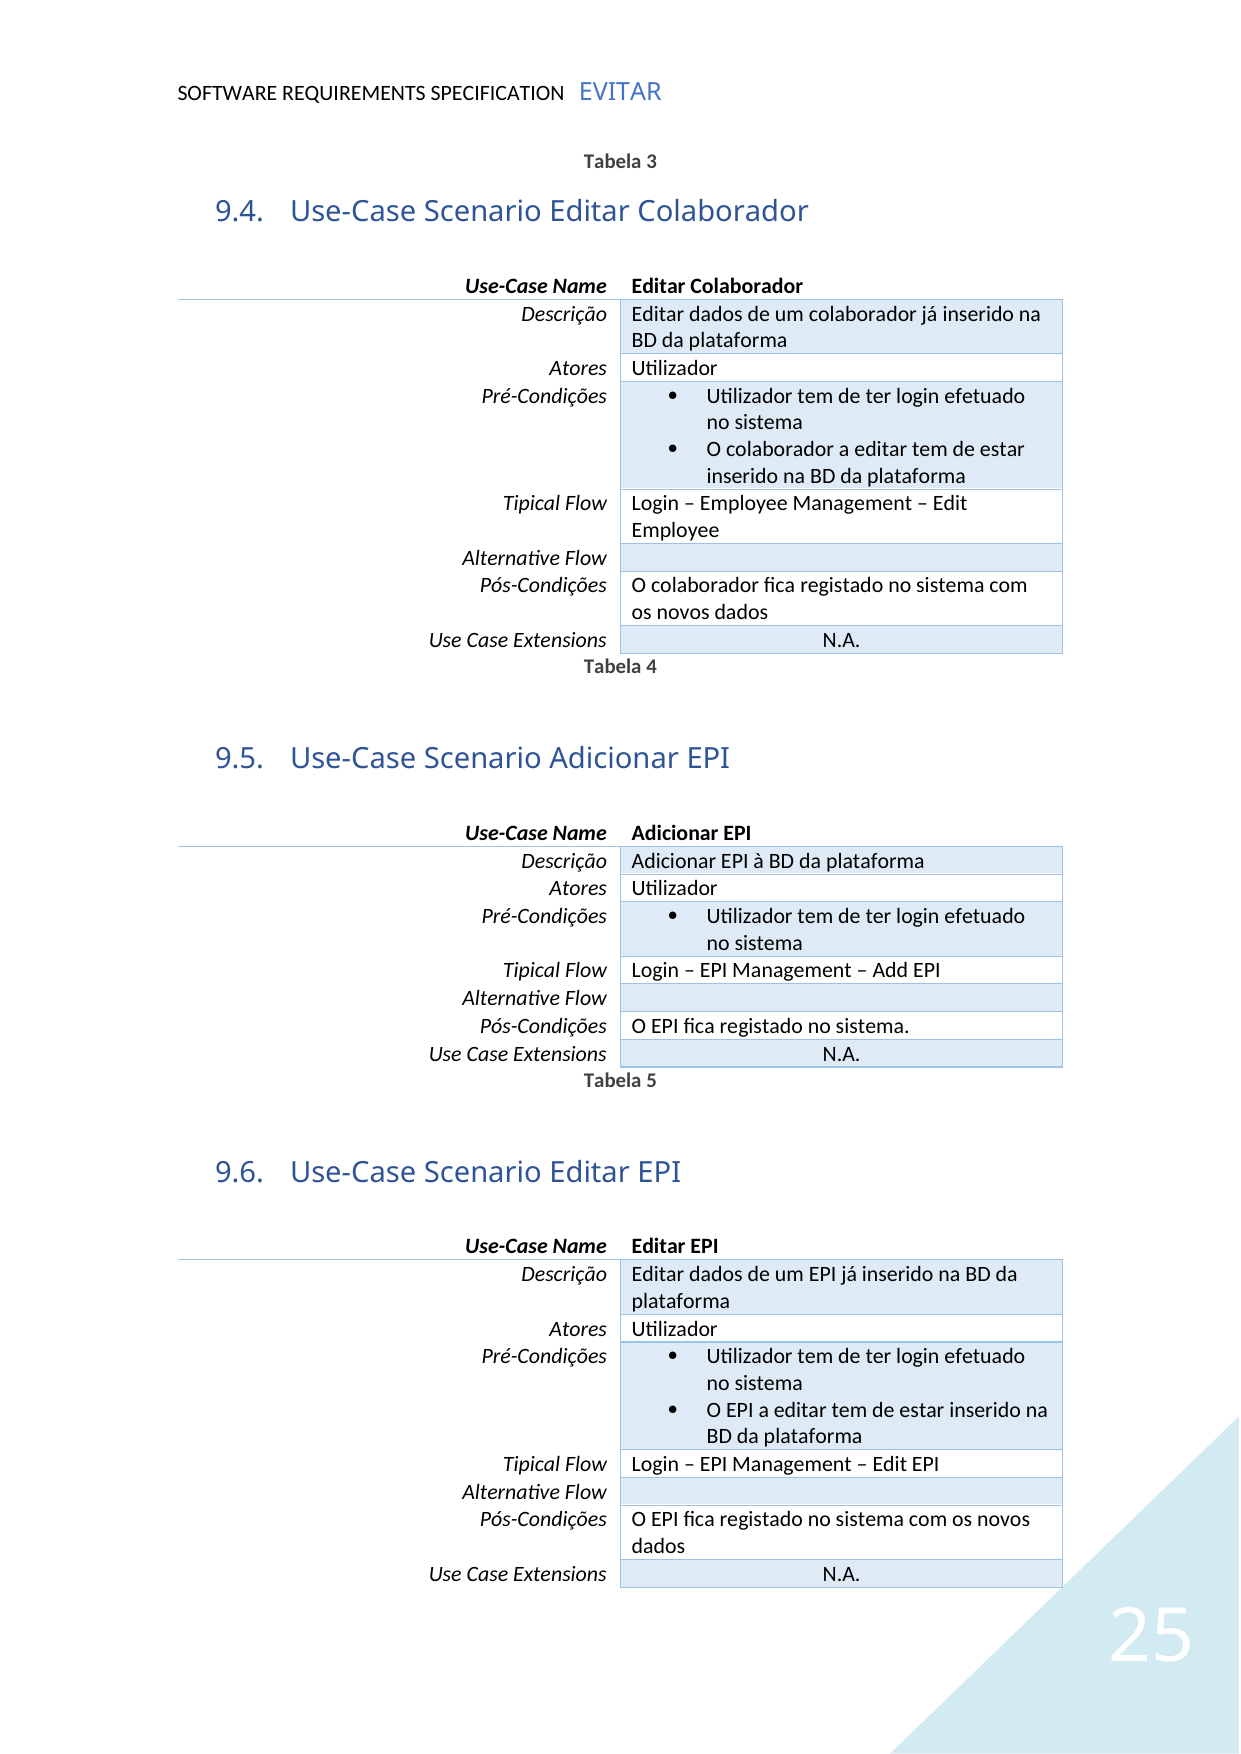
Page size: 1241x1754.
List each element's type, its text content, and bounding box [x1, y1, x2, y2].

table_cell Editar dados de um EPI já inserido na BD da plataforma [621, 1260, 1062, 1314]
table_cell Utilizador [621, 1315, 1062, 1341]
table_cell [621, 1478, 1062, 1504]
table_cell O EPI fica registado no sistema com os novos dados [621, 1506, 1062, 1559]
table_cell Alternative Flow [178, 1477, 620, 1504]
table_cell Login – EPI Management – Edit EPI [621, 1450, 1062, 1477]
table_cell Utilizador tem de ter login efetuado no sistema O EPI a editar tem de estar inserido na BD da plataforma [621, 1343, 1062, 1449]
table_cell Utilizador tem de ter login efetuado no sistema O colaborador a editar tem de estar inserido na BD da plataforma [621, 382, 1062, 488]
table_cell Alternative Flow [178, 543, 620, 571]
table_cell Pós-Condições [178, 571, 620, 625]
table_cell Tipical Flow [178, 1449, 620, 1477]
table_cell Utilizador [621, 875, 1062, 901]
table_cell Pré-Condições [178, 381, 620, 488]
table_cell Tipical Flow [178, 489, 620, 543]
table_header Use-Case Name [178, 1233, 620, 1259]
table_cell Pós-Condições [178, 1011, 620, 1039]
table_cell Atores [178, 1314, 620, 1341]
table_cell N.A. [621, 1040, 1062, 1066]
subtitle Use-Case Scenario Editar Colaborador [215, 191, 1063, 230]
table_cell O colaborador fica registado no sistema com os novos dados [621, 572, 1062, 625]
table_cell Pré-Condições [178, 901, 620, 956]
table_cell O EPI fica registado no sistema. [621, 1012, 1062, 1039]
table_header Use-Case Name [178, 819, 620, 846]
table_cell Pré-Condições [178, 1341, 620, 1449]
table_cell Tipical Flow [178, 956, 620, 983]
table_cell N.A. [621, 626, 1062, 653]
table_cell Use Case Extensions [178, 1039, 620, 1066]
table_cell Use Case Extensions [178, 1559, 620, 1587]
table_header Adicionar EPI [620, 819, 1062, 846]
table_cell Alternative Flow [178, 983, 620, 1011]
table_cell [621, 984, 1062, 1011]
subtitle Use-Case Scenario Adicionar EPI [215, 738, 1063, 777]
table_cell Adicionar EPI à BD da plataforma [621, 847, 1062, 873]
table_header Use-Case Name [178, 272, 620, 299]
table_cell Editar dados de um colaborador já inserido na BD da plataforma [621, 300, 1062, 353]
table_cell Descrição [178, 1260, 620, 1314]
table_cell Descrição [178, 847, 620, 873]
table_header Editar Colaborador [620, 272, 1062, 299]
table_cell Utilizador [621, 354, 1062, 381]
table_cell Login – Employee Management – Edit Employee [621, 490, 1062, 543]
table_cell Atores [178, 353, 620, 381]
subtitle Use-Case Scenario Editar EPI [215, 1151, 1063, 1191]
table_cell [621, 544, 1062, 571]
table_cell Use Case Extensions [178, 625, 620, 653]
table_cell Atores [178, 874, 620, 901]
table_header Editar EPI [620, 1233, 1062, 1259]
table_cell N.A. [621, 1560, 1062, 1587]
table_cell Login – EPI Management – Add EPI [621, 957, 1062, 983]
table_cell Utilizador tem de ter login efetuado no sistema [621, 902, 1062, 956]
table_cell Pós-Condições [178, 1505, 620, 1559]
table_cell Descrição [178, 300, 620, 353]
